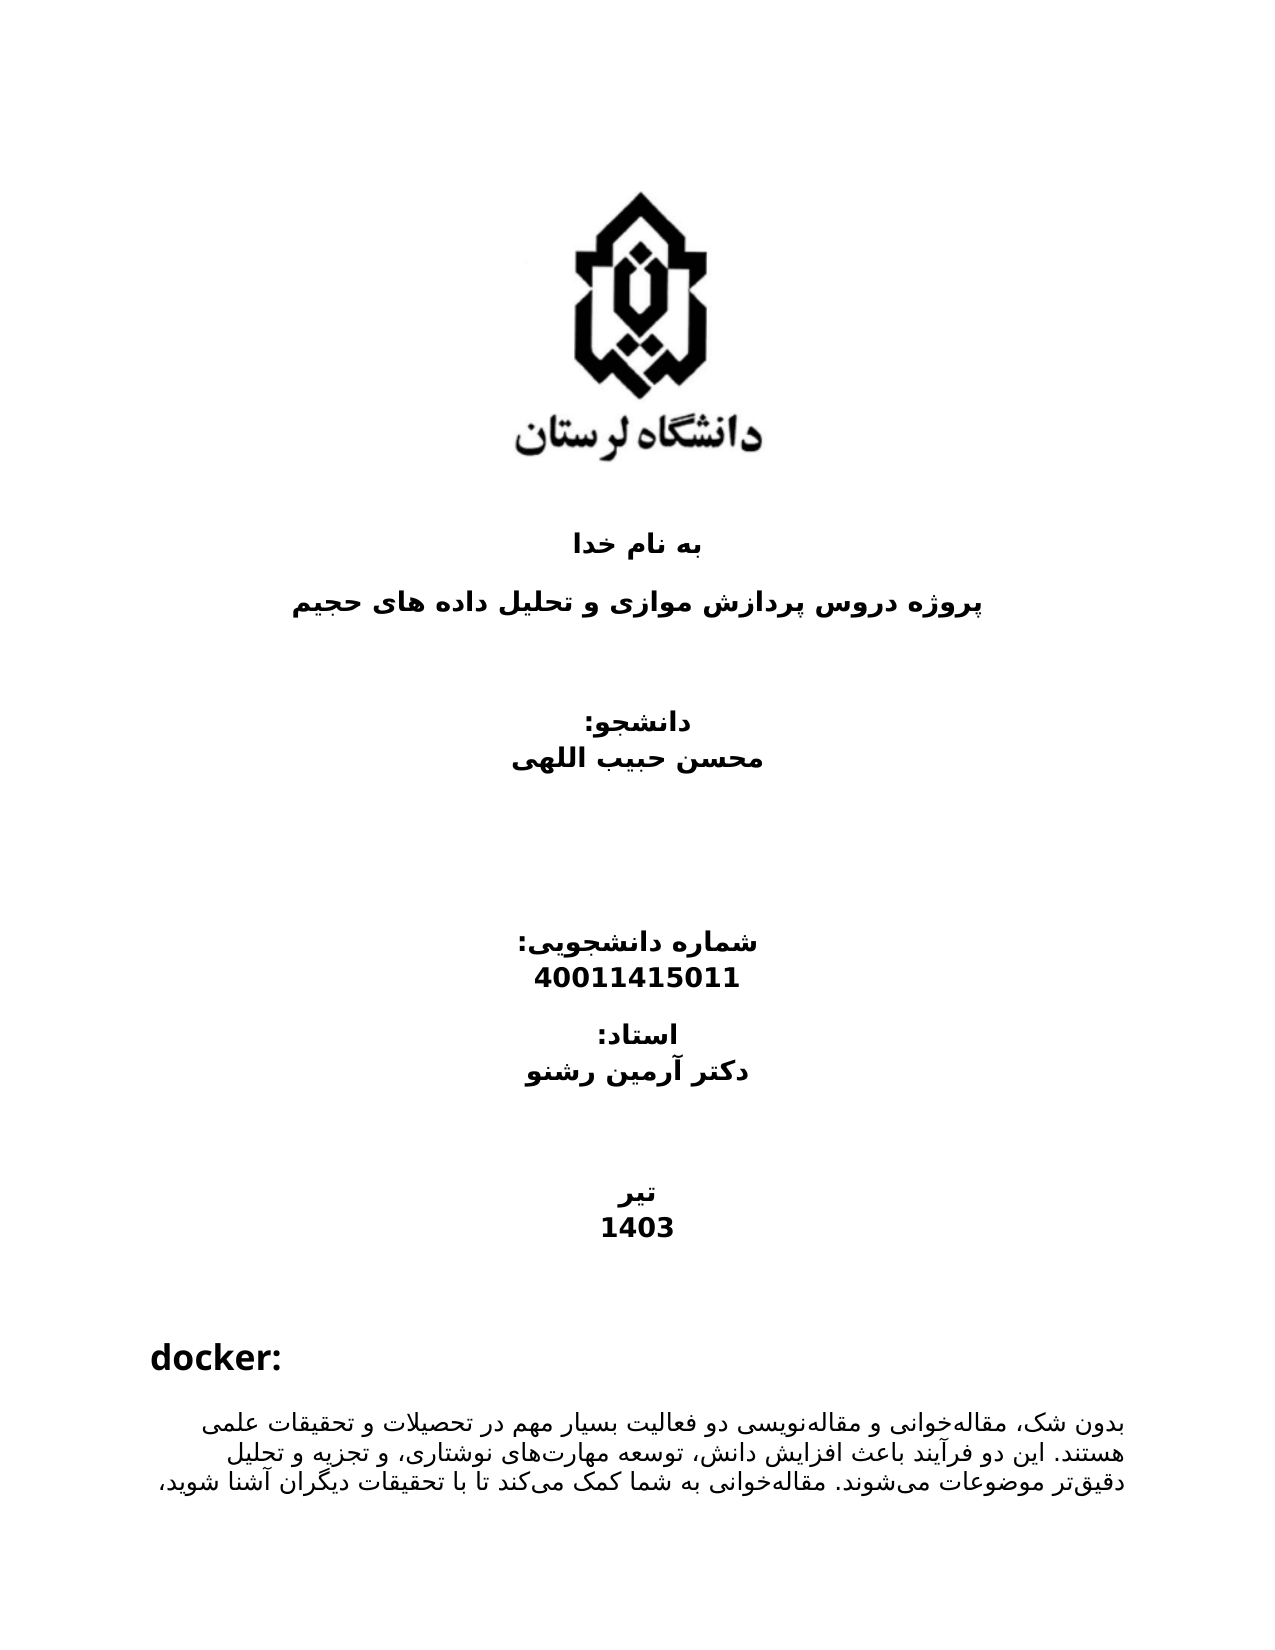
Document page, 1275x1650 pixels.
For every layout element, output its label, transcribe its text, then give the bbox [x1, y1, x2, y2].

text استاد: [150, 1019, 1125, 1051]
text 40011415011 [150, 962, 1125, 994]
text به نام خدا [150, 529, 1125, 560]
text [150, 1409, 1125, 1496]
picture [303, 150, 972, 504]
text محسن حبیب اللهی [150, 742, 1125, 774]
text 1403 [150, 1212, 1125, 1244]
text تیر [150, 1176, 1125, 1207]
text دانشجو: [150, 706, 1125, 738]
text دکتر آرمین رشنو [150, 1056, 1125, 1087]
text شماره دانشجویی: [150, 926, 1125, 957]
text پروژه دروس پردازش موازی و تحلیل داده های حجیم [150, 586, 1125, 617]
text docker: [150, 1332, 1125, 1381]
